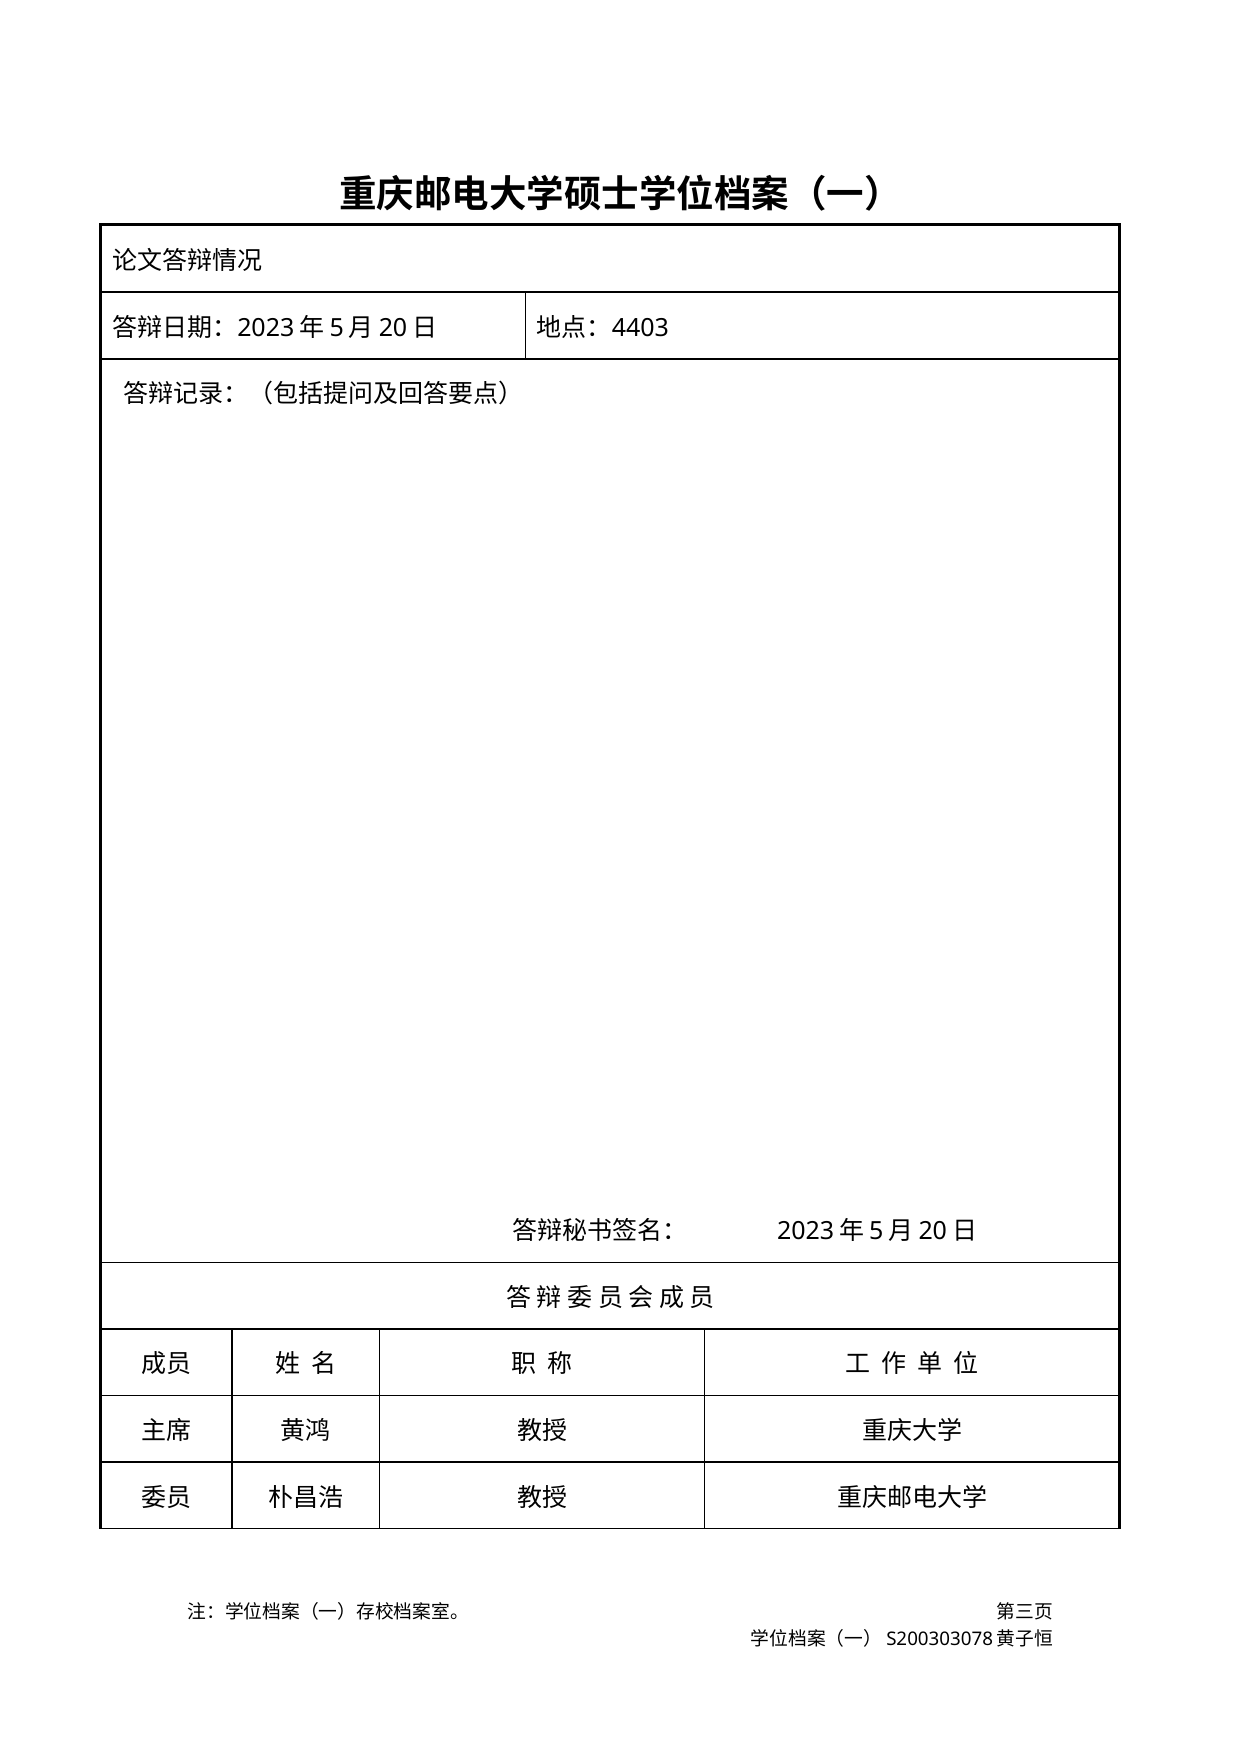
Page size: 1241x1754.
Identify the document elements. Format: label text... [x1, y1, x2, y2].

table_cell 答辩日期：2023年5月20日 [102, 293, 525, 358]
table_cell 职 称 [380, 1330, 704, 1394]
table_cell 重庆邮电大学 [705, 1463, 1118, 1528]
table_cell 教授 [380, 1396, 704, 1461]
table_cell 答 辩 委 员 会 成 员 [102, 1263, 1118, 1328]
table_cell 答辩秘书签名： 2023年5月20日 [102, 1196, 1118, 1261]
table_cell 黄鸿 [233, 1396, 379, 1461]
table_cell 教授 [380, 1463, 704, 1528]
table_cell 委员 [102, 1463, 231, 1528]
table_cell 工 作 单 位 [705, 1330, 1118, 1394]
text 重庆邮电大学硕士学位档案（一） [187, 158, 1053, 223]
table_cell 朴昌浩 [233, 1463, 379, 1528]
table_cell 地点：4403 [526, 293, 1118, 358]
table_cell 主席 [102, 1396, 231, 1461]
table_cell 答辩记录：（包括提问及回答要点） [102, 360, 1118, 1196]
table_cell 重庆大学 [705, 1396, 1118, 1461]
table_cell 成员 [102, 1330, 231, 1394]
table_header 论文答辩情况 [102, 226, 1118, 291]
table_cell 姓 名 [233, 1330, 379, 1394]
